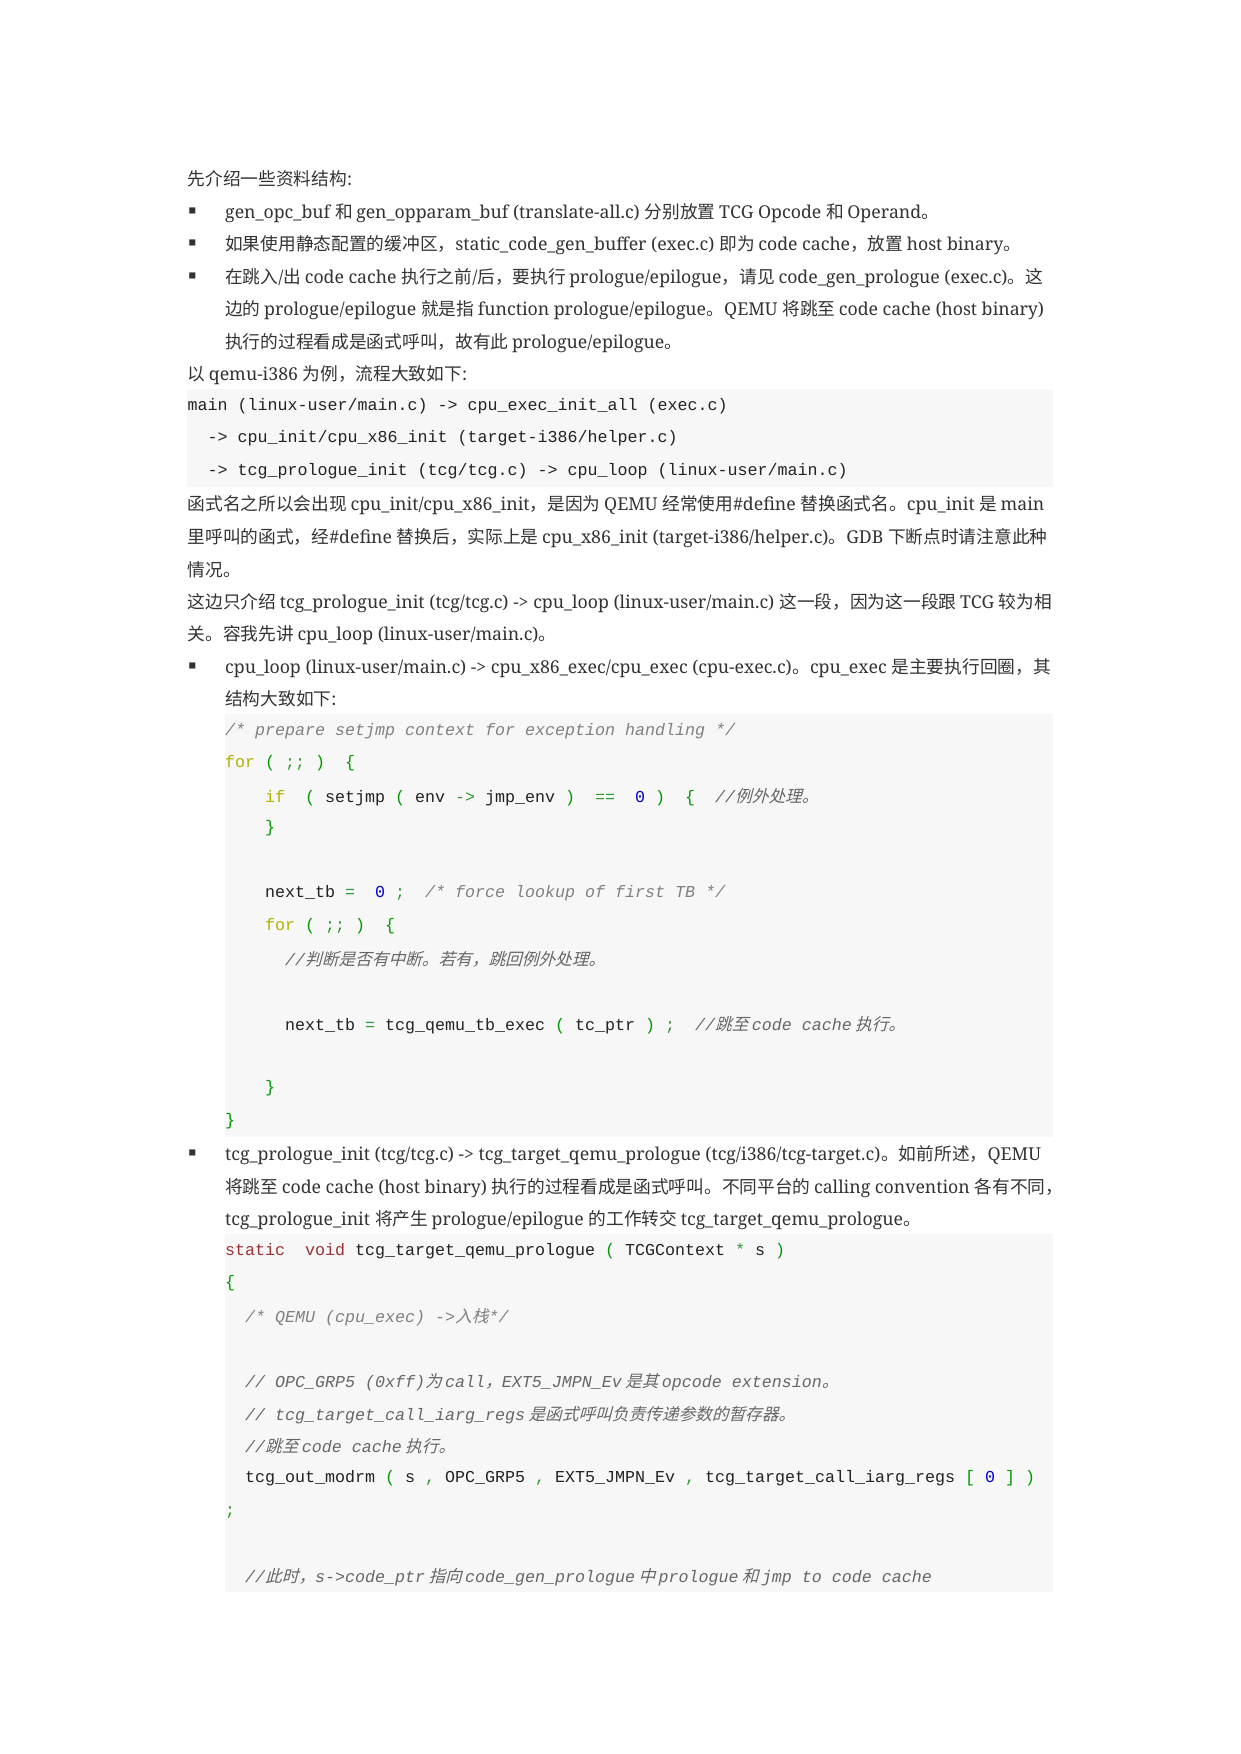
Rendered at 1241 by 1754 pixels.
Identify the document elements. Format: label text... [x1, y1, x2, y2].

text //跳至code cache执行。 [225, 1429, 1053, 1462]
text 先介绍一些资料结构: [187, 162, 1053, 194]
list cpu_loop (linux-user/main.c) -> cpu_x86_exec/cpu_exec (cpu-exec.c)。cpu_exec 是主要执行回圈，其结构大致如下: [187, 649, 1053, 714]
text // OPC_GRP5 (0xff)为call，EXT5_JMPN_Ev是其opcode extension。 [225, 1364, 1053, 1397]
text // tcg_target_call_iarg_regs是函式呼叫负责传递参数的暂存器。 [225, 1397, 1053, 1429]
list gen_opc_buf 和gen_opparam_buf (translate-all.c) 分别放置TCG Opcode 和Operand。 [187, 194, 1053, 227]
text if ( setjmp ( env -> jmp_env ) == 0 ) { //例外处理。 [225, 779, 1053, 812]
text -> tcg_prologue_init (tcg/tcg.c) -> cpu_loop (linux-user/main.c) [187, 454, 1053, 487]
text next_tb = 0 ; /* force lookup of first TB */ [225, 877, 1053, 909]
text tcg_out_modrm ( s , OPC_GRP5 , EXT5_JMPN_Ev , tcg_target_call_iarg_regs [ 0 ] ) ; [225, 1462, 1053, 1527]
text next_tb = tcg_qemu_tb_exec ( tc_ptr ) ; //跳至code cache执行。 [225, 1007, 1053, 1039]
list 如果使用静态配置的缓冲区，static_code_gen_buffer (exec.c) 即为code cache，放置host binary。 [187, 227, 1053, 259]
text -> cpu_init/cpu_x86_init (target-i386/helper.c) [187, 422, 1053, 454]
text /* QEMU (cpu_exec) ->入栈*/ [225, 1299, 1053, 1332]
text } [225, 812, 1053, 844]
text { [225, 1267, 1053, 1299]
list tcg_prologue_init (tcg/tcg.c) -> tcg_target_qemu_prologue (tcg/i386/tcg-target.c)。如前所述，QEMU 将跳至code cache (host binary) 执行的过程看成是函式呼叫。不同平台的calling convention 各有不同，tcg_prologue_init 将产生prologue/epilogue 的工作转交tcg_target_qemu_prologue。 [187, 1137, 1053, 1234]
text for ( ;; ) { [225, 909, 1053, 942]
text //此时，s->code_ptr指向code_gen_prologue中prologue和jmp to code cache [225, 1559, 1053, 1592]
text /* prepare setjmp context for exception handling */ [225, 714, 1053, 747]
text for ( ;; ) { [225, 747, 1053, 779]
text 这边只介绍tcg_prologue_init (tcg/tcg.c) -> cpu_loop (linux-user/main.c) 这一段，因为这一段跟TCG 较为相关。容我先讲cpu_loop (linux-user/main.c)。 [187, 584, 1053, 649]
text } [225, 1104, 1053, 1137]
text static void tcg_target_qemu_prologue ( TCGContext * s ) [225, 1234, 1053, 1267]
text main (linux-user/main.c) -> cpu_exec_init_all (exec.c) [187, 389, 1053, 422]
text } [225, 1072, 1053, 1104]
list 在跳入/出code cache 执行之前/后，要执行prologue/epilogue，请见code​​_gen_prologue (exec.c)。这边的prologue/epilogue 就是指function prologue/epilogue。QEMU 将跳至code cache (host binary) 执行的过程看成是函式呼叫，故有此prologue/epilogue。 [187, 259, 1053, 357]
text //判断是否有中断。若有，跳回例外处理。 [225, 942, 1053, 974]
text 以qemu-i386 为例，流程大致如下: [187, 357, 1053, 389]
text 函式名之所以会出现cpu_init/cpu_x86_init，是因为QEMU 经常使用#define 替换函式名。cpu_init 是main 里呼叫的函式，经#define 替换后，实际上是cpu_x86_init (target-i386/helper.c)。GDB 下断点时请注意此种情况。 [187, 487, 1053, 584]
